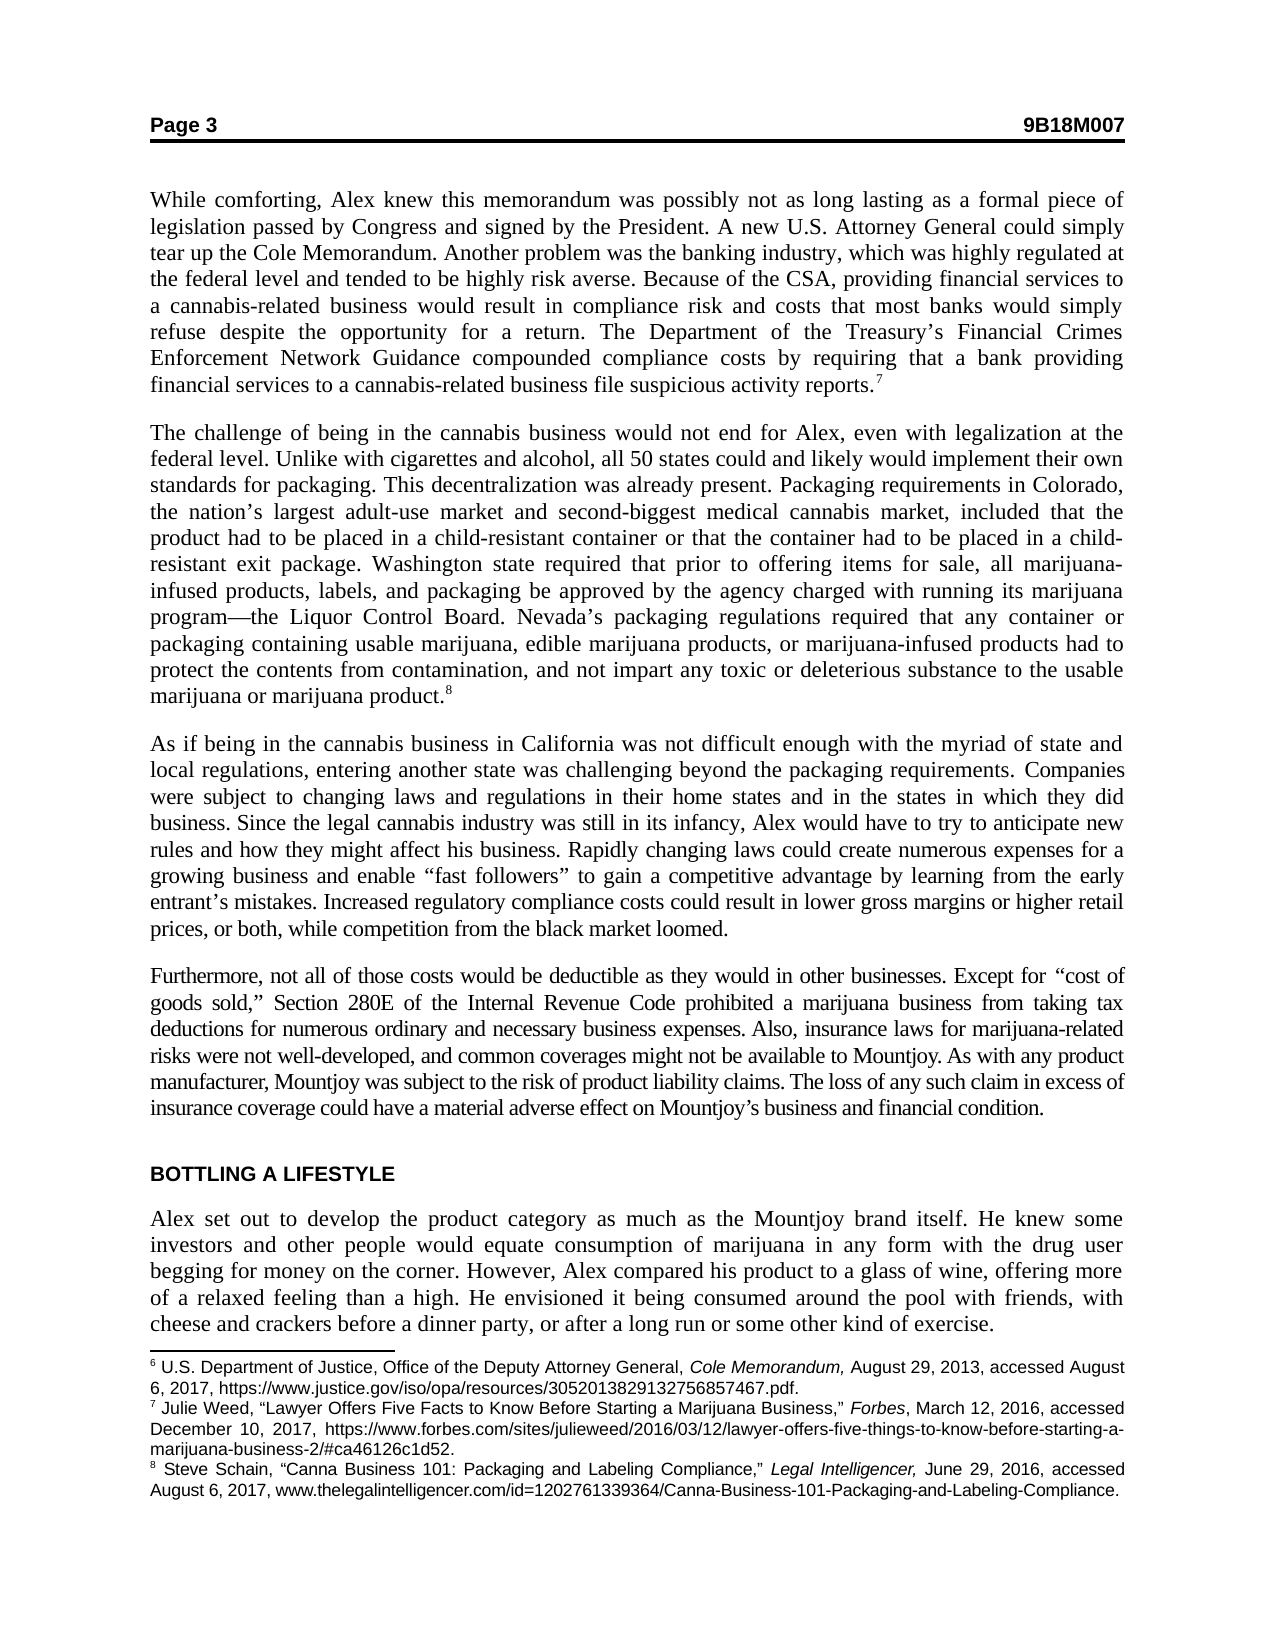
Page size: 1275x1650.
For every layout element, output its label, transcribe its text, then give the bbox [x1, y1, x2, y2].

text While comforting, Alex knew this memorandum was possibly not as long lasting as a formal piece of legislation passed by Congress and signed by the President. A new U.S. Attorney General could simply tear up the Cole Memorandum. Another problem was the banking industry, which was highly regulated at the federal level and tended to be highly risk averse. Because of the CSA, providing financial services to a cannabis-related business would result in compliance risk and costs that most banks would simply refuse despite the opportunity for a return. The Department of the Treasury’s Financial Crimes Enforcement Network Guidance compounded compliance costs by requiring that a bank providing financial services to a cannabis-related business file suspicious activity reports. [150, 186, 1125, 397]
text Furthermore, not all of those costs would be deductible as they would in other businesses. Except for “cost of goods sold,” Section 280E of the Internal Revenue Code prohibited a marijuana business from taking tax deductions for numerous ordinary and necessary business expenses. Also, insurance laws for marijuana-related risks were not well-developed, and common coverages might not be available to Mountjoy. As with any product manufacturer, Mountjoy was subject to the risk of product liability claims. The loss of any such claim in excess of insurance coverage could have a material adverse effect on Mountjoy’s business and financial condition. [150, 963, 1125, 1121]
text Alex set out to develop the product category as much as the Mountjoy brand itself. He knew some investors and other people would equate consumption of marijuana in any form with the drug user begging for money on the corner. However, Alex compared his product to a glass of wine, offering more of a relaxed feeling than a high. He envisioned it being consumed around the pool with friends, with cheese and crackers before a dinner party, or after a long run or some other kind of exercise. [150, 1204, 1125, 1336]
text The challenge of being in the cannabis business would not end for Alex, even with legalization at the federal level. Unlike with cigarettes and alcohol, all 50 states could and likely would implement their own standards for packaging. This decentralization was already present. Packaging requirements in Colorado, the nation’s largest adult-use market and second-biggest medical cannabis market, included that the product had to be placed in a child-resistant container or that the container had to be placed in a child-resistant exit package. Washington state required that prior to offering items for sale, all marijuana-infused products, labels, and packaging be approved by the agency charged with running its marijuana program—the Liquor Control Board. Nevada’s packaging regulations required that any container or packaging containing usable marijuana, edible marijuana products, or marijuana-infused products had to protect the contents from contamination, and not impart any toxic or deleterious substance to the usable marijuana or marijuana product. [150, 419, 1125, 709]
text BOTTLING A LIFESTYLE [150, 1161, 1125, 1185]
text As if being in the cannabis business in California was not difficult enough with the myriad of state and local regulations, entering another state was challenging beyond the packaging requirements. Companies were subject to changing laws and regulations in their home states and in the states in which they did business. Since the legal cannabis industry was still in its infancy, Alex would have to try to anticipate new rules and how they might affect his business. Rapidly changing laws could create numerous expenses for a growing business and enable “fast followers” to gain a competitive advantage by learning from the early entrant’s mistakes. Increased regulatory compliance costs could result in lower gross margins or higher retail prices, or both, while competition from the black market loomed. [150, 730, 1125, 941]
